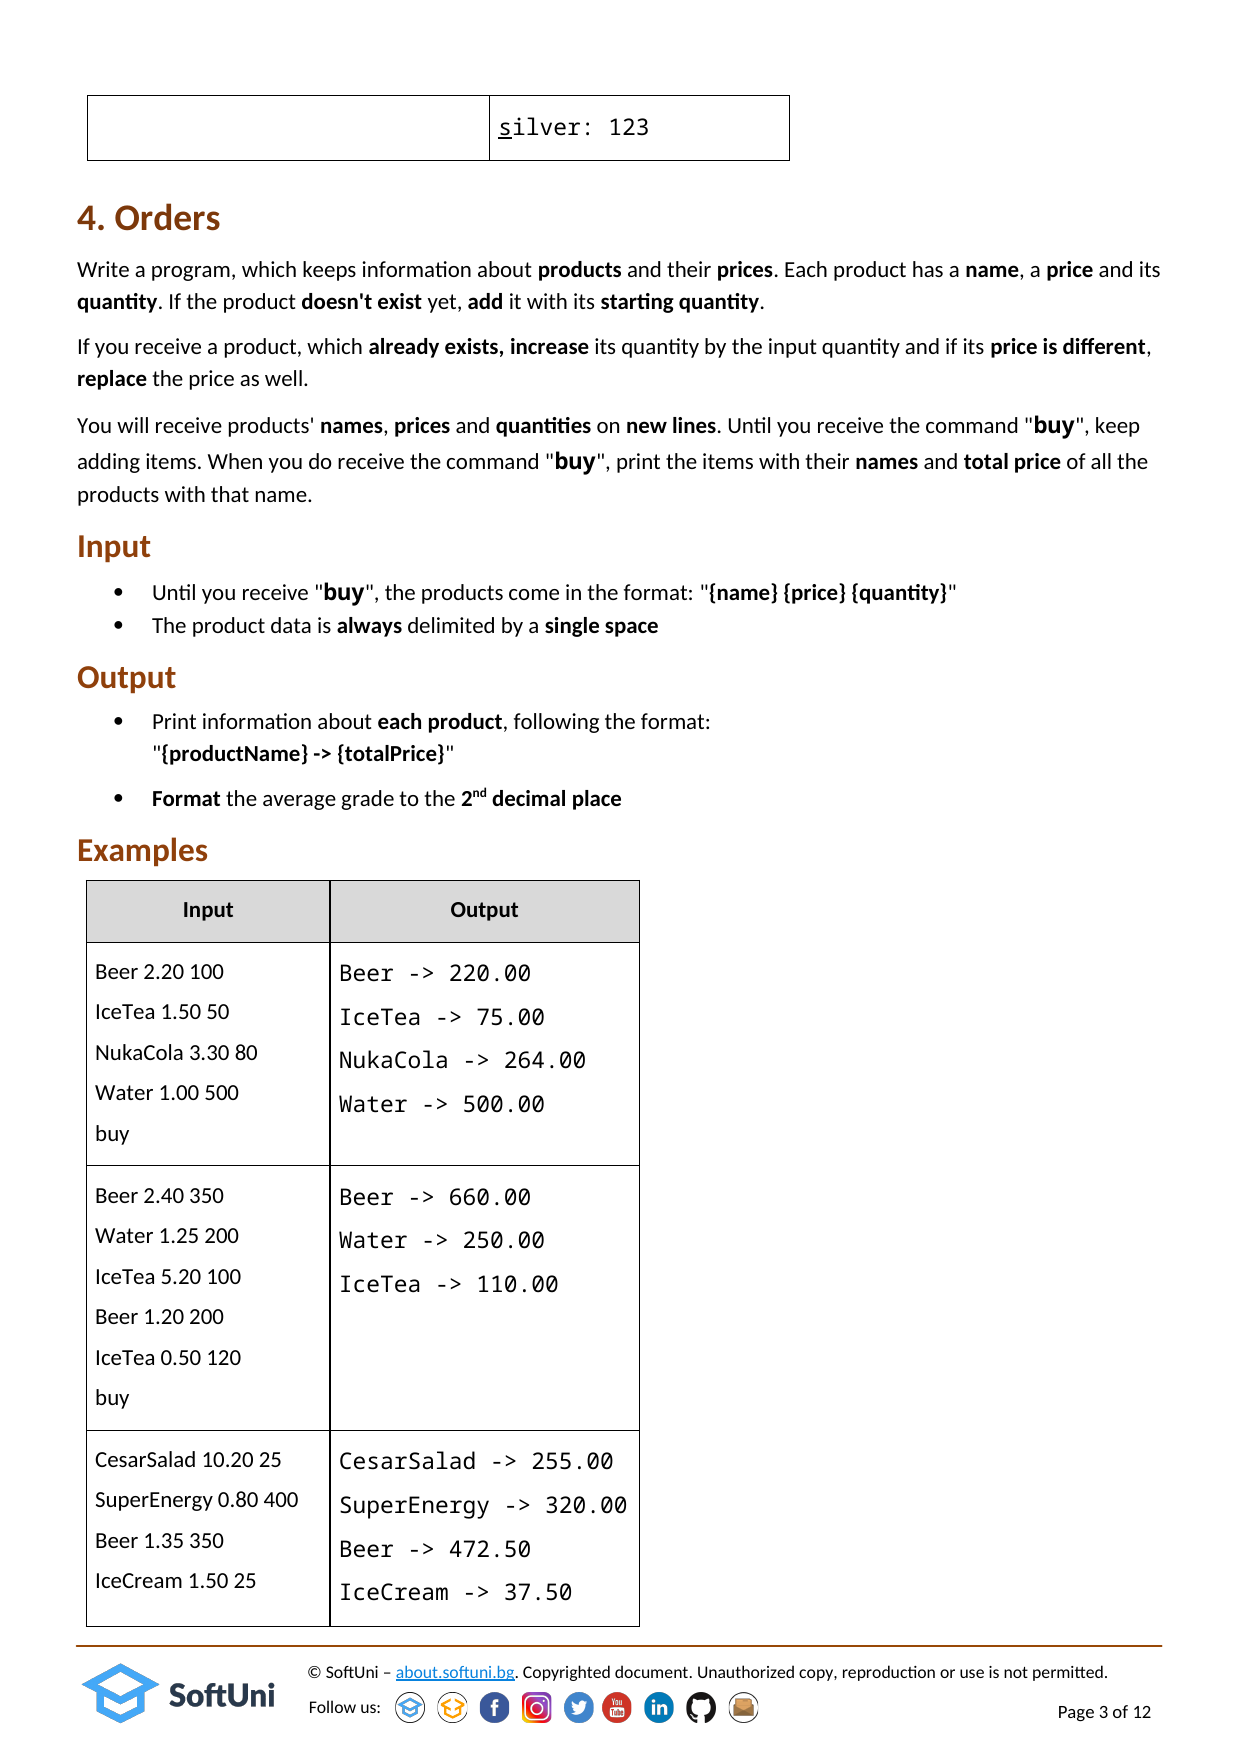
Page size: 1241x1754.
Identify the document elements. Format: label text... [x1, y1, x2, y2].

picture [665, 1714, 674, 1723]
text You will receive products' names, prices and quantities on new lines. Until you receive the command "buy", keep adding items. When you do receive the command "buy", print the items with their names and total price of all the products with that name. [77, 409, 1163, 508]
picture [437, 1692, 468, 1723]
text Write a program, which keeps information about products and their prices. Each product has a name, a price and its quantity. If the product doesn't exist yet, add it with its starting quantity. [77, 255, 1163, 315]
table_cell Beer 2.40 350 Water 1.25 200 IceTea 5.20 100 Beer 1.20 200 IceTea 0.50 120 buy [87, 1166, 329, 1430]
picture [522, 1692, 552, 1723]
text If you receive a product, which already exists, increase its quantity by the input quantity and if its price is different, replace the price as well. [77, 332, 1163, 392]
picture [395, 1692, 425, 1723]
list Print information about each product, following the format: "{productName} -> {totalPrice}" [114, 707, 1163, 767]
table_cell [88, 96, 489, 160]
list Format the average grade to the 2nd decimal place [114, 784, 1163, 812]
table_header Input [87, 881, 329, 942]
picture [644, 1714, 653, 1723]
picture [665, 1692, 674, 1701]
list The product data is always delimited by a single space [114, 612, 1163, 640]
picture [658, 1705, 667, 1714]
list Until you receive "buy", the products come in the format: "{name} {price} {quantity}" [114, 576, 1163, 607]
table_header Output [331, 881, 639, 942]
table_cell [490, 96, 789, 160]
picture [75, 1658, 281, 1729]
table_cell Beer 2.20 100 IceTea 1.50 50 NukaCola 3.30 80 Water 1.00 500 buy [87, 943, 329, 1165]
subtitle Examples [77, 829, 1163, 869]
table_cell Beer -> 660.00 Water -> 250.00 IceTea -> 110.00 [331, 1166, 639, 1430]
picture [602, 1692, 632, 1723]
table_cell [87, 1431, 329, 1626]
subtitle Orders [77, 194, 1163, 240]
picture [686, 1692, 716, 1723]
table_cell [331, 1431, 639, 1626]
table_cell Beer -> 220.00 IceTea -> 75.00 NukaCola -> 264.00 Water -> 500.00 [331, 943, 639, 1165]
text Output [77, 656, 1163, 697]
picture [564, 1692, 594, 1723]
picture [644, 1692, 653, 1701]
picture [479, 1692, 510, 1723]
text Input [77, 525, 1163, 566]
picture [728, 1692, 759, 1723]
